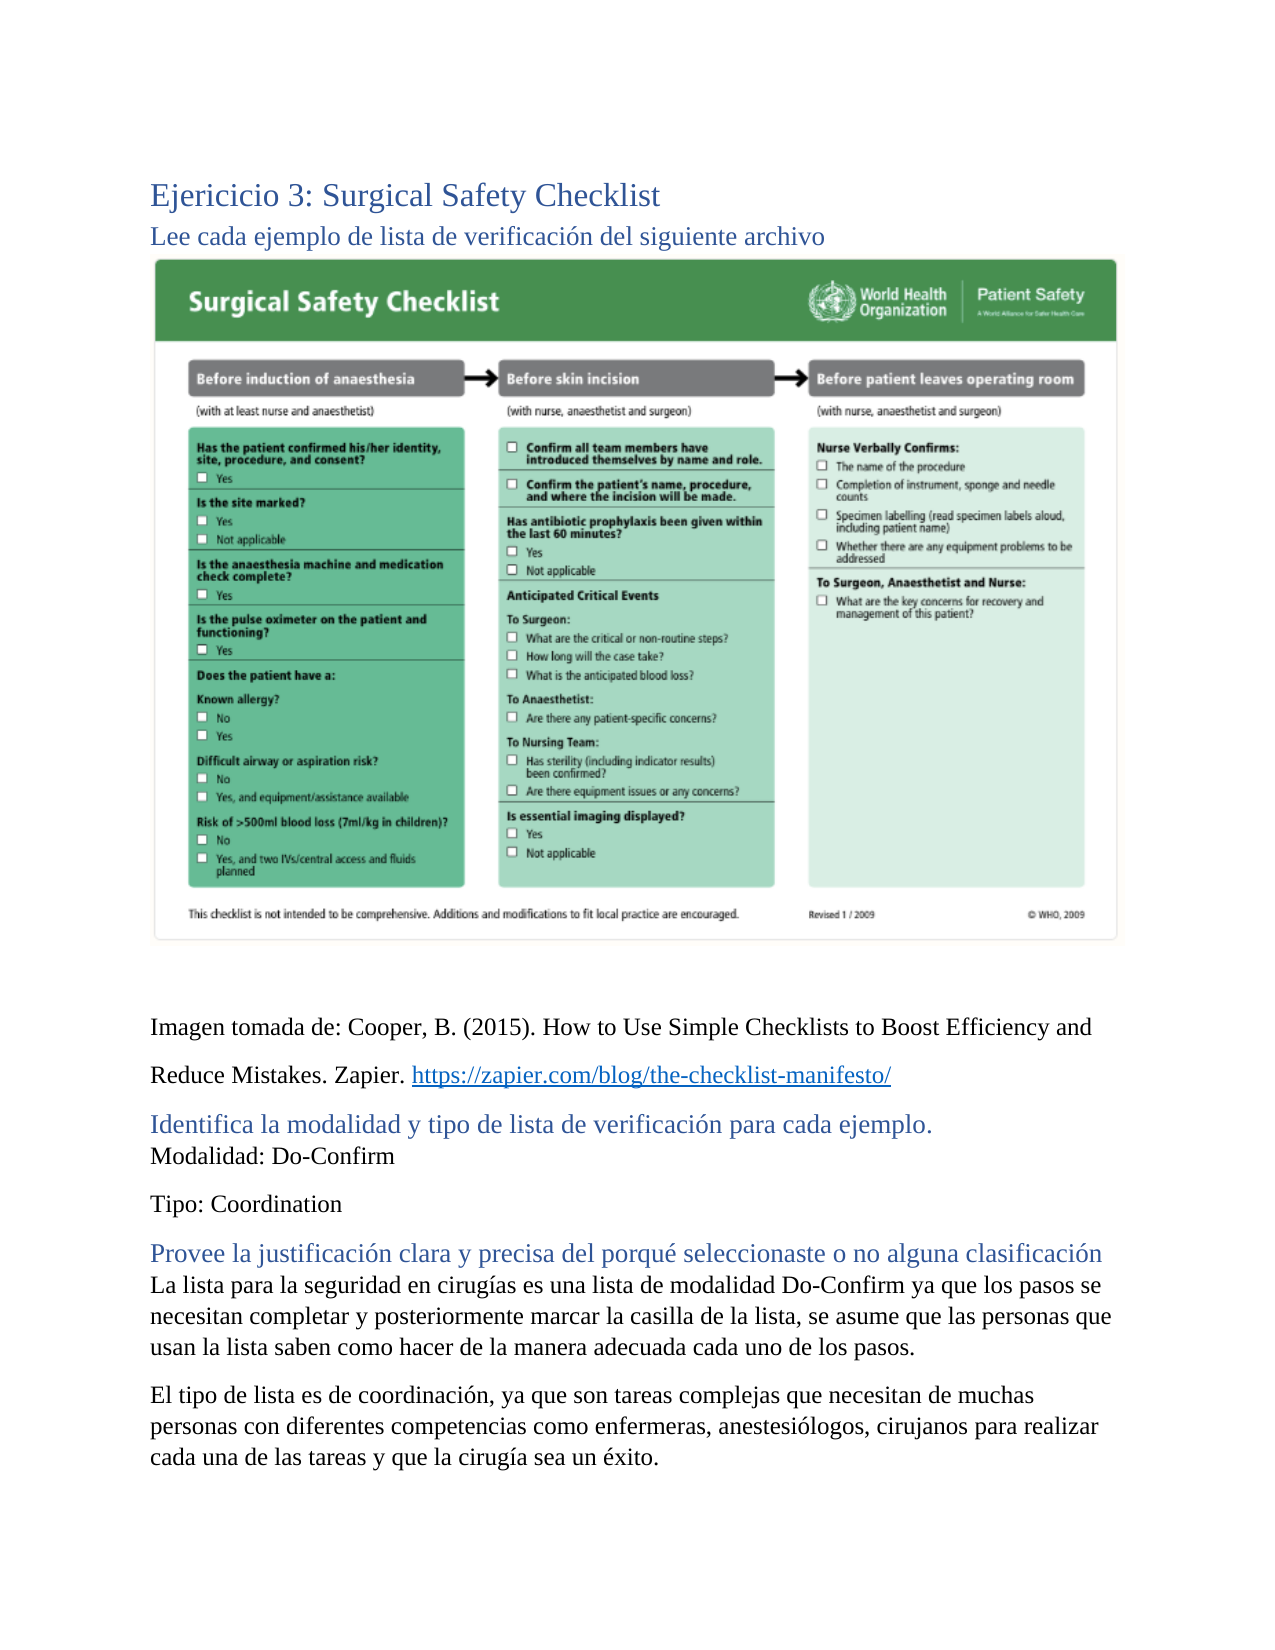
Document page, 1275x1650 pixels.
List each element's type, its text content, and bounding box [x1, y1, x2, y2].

subtitle Provee la justificación clara y precisa del porqué seleccionaste o no alguna clasificación [150, 1237, 1125, 1268]
text Reduce Mistakes. Zapier. https://zapier.com/blog/the-checklist-manifesto/ [150, 1060, 1125, 1089]
text Imagen tomada de: Cooper, B. (2015). How to Use Simple Checklists to Boost Efficiency and [150, 1012, 1125, 1041]
text El tipo de lista es de coordinación, ya que son tareas complejas que necesitan de muchas personas con diferentes competencias como enfermeras, anestesiólogos, cirujanos para realizar cada una de las tareas y que la cirugía sea un éxito. [150, 1380, 1125, 1471]
subtitle Lee cada ejemplo de lista de verificación del siguiente archivo [150, 221, 1125, 252]
subtitle Ejericicio 3: Surgical Safety Checklist [150, 175, 1125, 213]
picture [150, 254, 1125, 946]
text Modalidad: Do-Confirm [150, 1141, 1125, 1170]
text La lista para la seguridad en cirugías es una lista de modalidad Do-Confirm ya que los pasos se necesitan completar y posteriormente marcar la casilla de la lista, se asume que las personas que usan la lista saben como hacer de la manera adecuada cada uno de los pasos. [150, 1270, 1125, 1361]
text Tipo: Coordination [150, 1189, 1125, 1218]
subtitle Identifica la modalidad y tipo de lista de verificación para cada ejemplo. [150, 1108, 1125, 1139]
